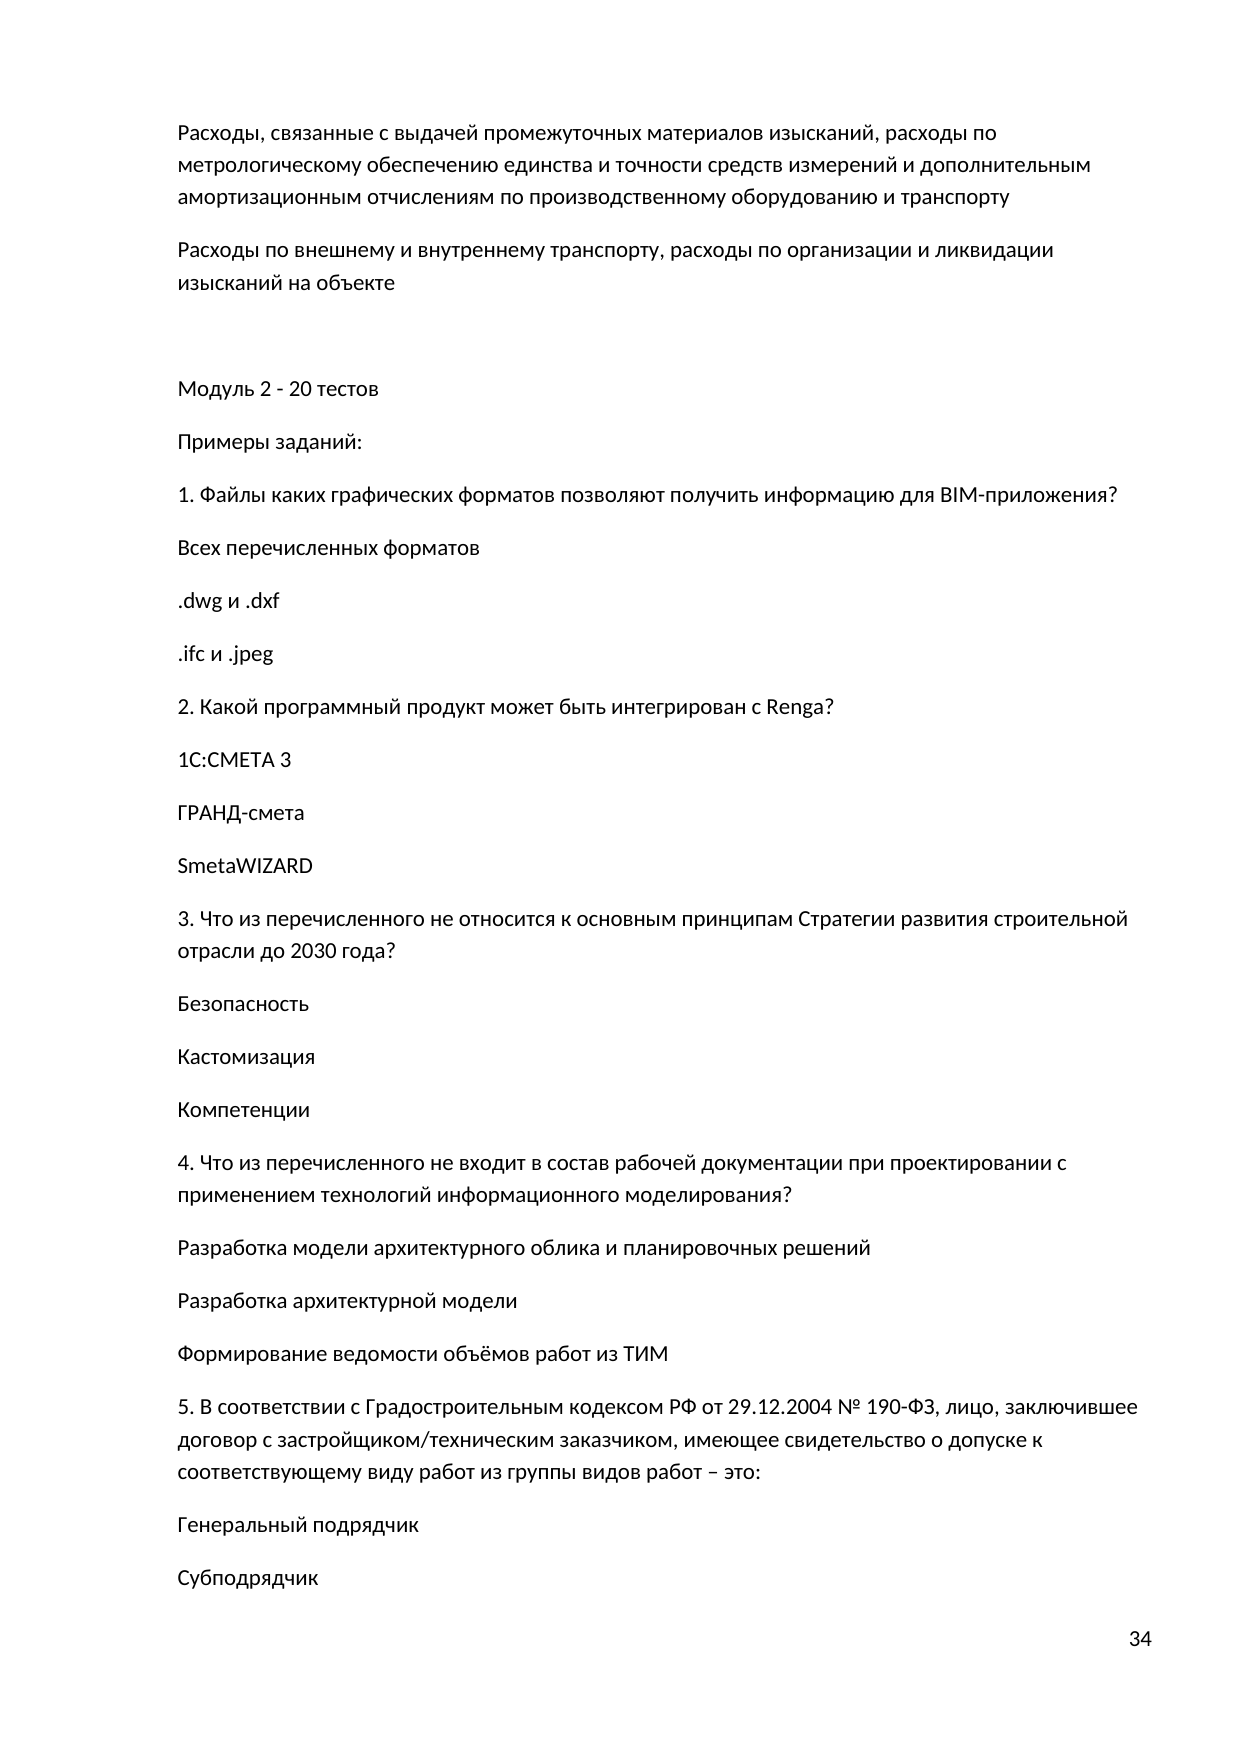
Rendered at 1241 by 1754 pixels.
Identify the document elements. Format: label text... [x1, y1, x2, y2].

text 1C:СМЕТА 3 [177, 745, 1152, 773]
text Кастомизация [177, 1042, 1152, 1070]
text Формирование ведомости объёмов работ из ТИМ [177, 1339, 1152, 1367]
text Субподрядчик [177, 1563, 1152, 1591]
text Компетенции [177, 1095, 1152, 1123]
text Разработка модели архитектурного облика и планировочных решений [177, 1233, 1152, 1261]
text SmetaWIZARD [177, 851, 1152, 879]
text 3. Что из перечисленного не относится к основным принципам Стратегии развития строительной отрасли до 2030 года? [177, 904, 1152, 964]
text .dwg и .dxf [177, 586, 1152, 614]
text 5. В соответствии с Градостроительным кодексом РФ от 29.12.2004 № 190-ФЗ, лицо, заключившее договор с застройщиком/техническим заказчиком, имеющее свидетельство о допуске к соответствующему виду работ из группы видов работ – это: [177, 1392, 1152, 1485]
text 1. Файлы каких графических форматов позволяют получить информацию для BIM-приложения? [177, 480, 1152, 508]
text 4. Что из перечисленного не входит в состав рабочей документации при проектировании с применением технологий информационного моделирования? [177, 1148, 1152, 1208]
text Расходы по внешнему и внутреннему транспорту, расходы по организации и ликвидации изысканий на объекте [177, 236, 1152, 296]
text Безопасность [177, 989, 1152, 1017]
text Модуль 2 - 20 тестов [177, 374, 1152, 402]
text Примеры заданий: [177, 427, 1152, 455]
text .ifc и .jpeg [177, 639, 1152, 667]
text Генеральный подрядчик [177, 1510, 1152, 1538]
text Всех перечисленных форматов [177, 533, 1152, 561]
text Разработка архитектурной модели [177, 1286, 1152, 1314]
text Расходы, связанные с выдачей промежуточных материалов изысканий, расходы по метрологическому обеспечению единства и точности средств измерений и дополнительным амортизационным отчислениям по производственному оборудованию и транспорту [177, 118, 1152, 211]
text 2. Какой программный продукт может быть интегрирован с Renga? [177, 692, 1152, 720]
text ГРАНД-смета [177, 798, 1152, 826]
